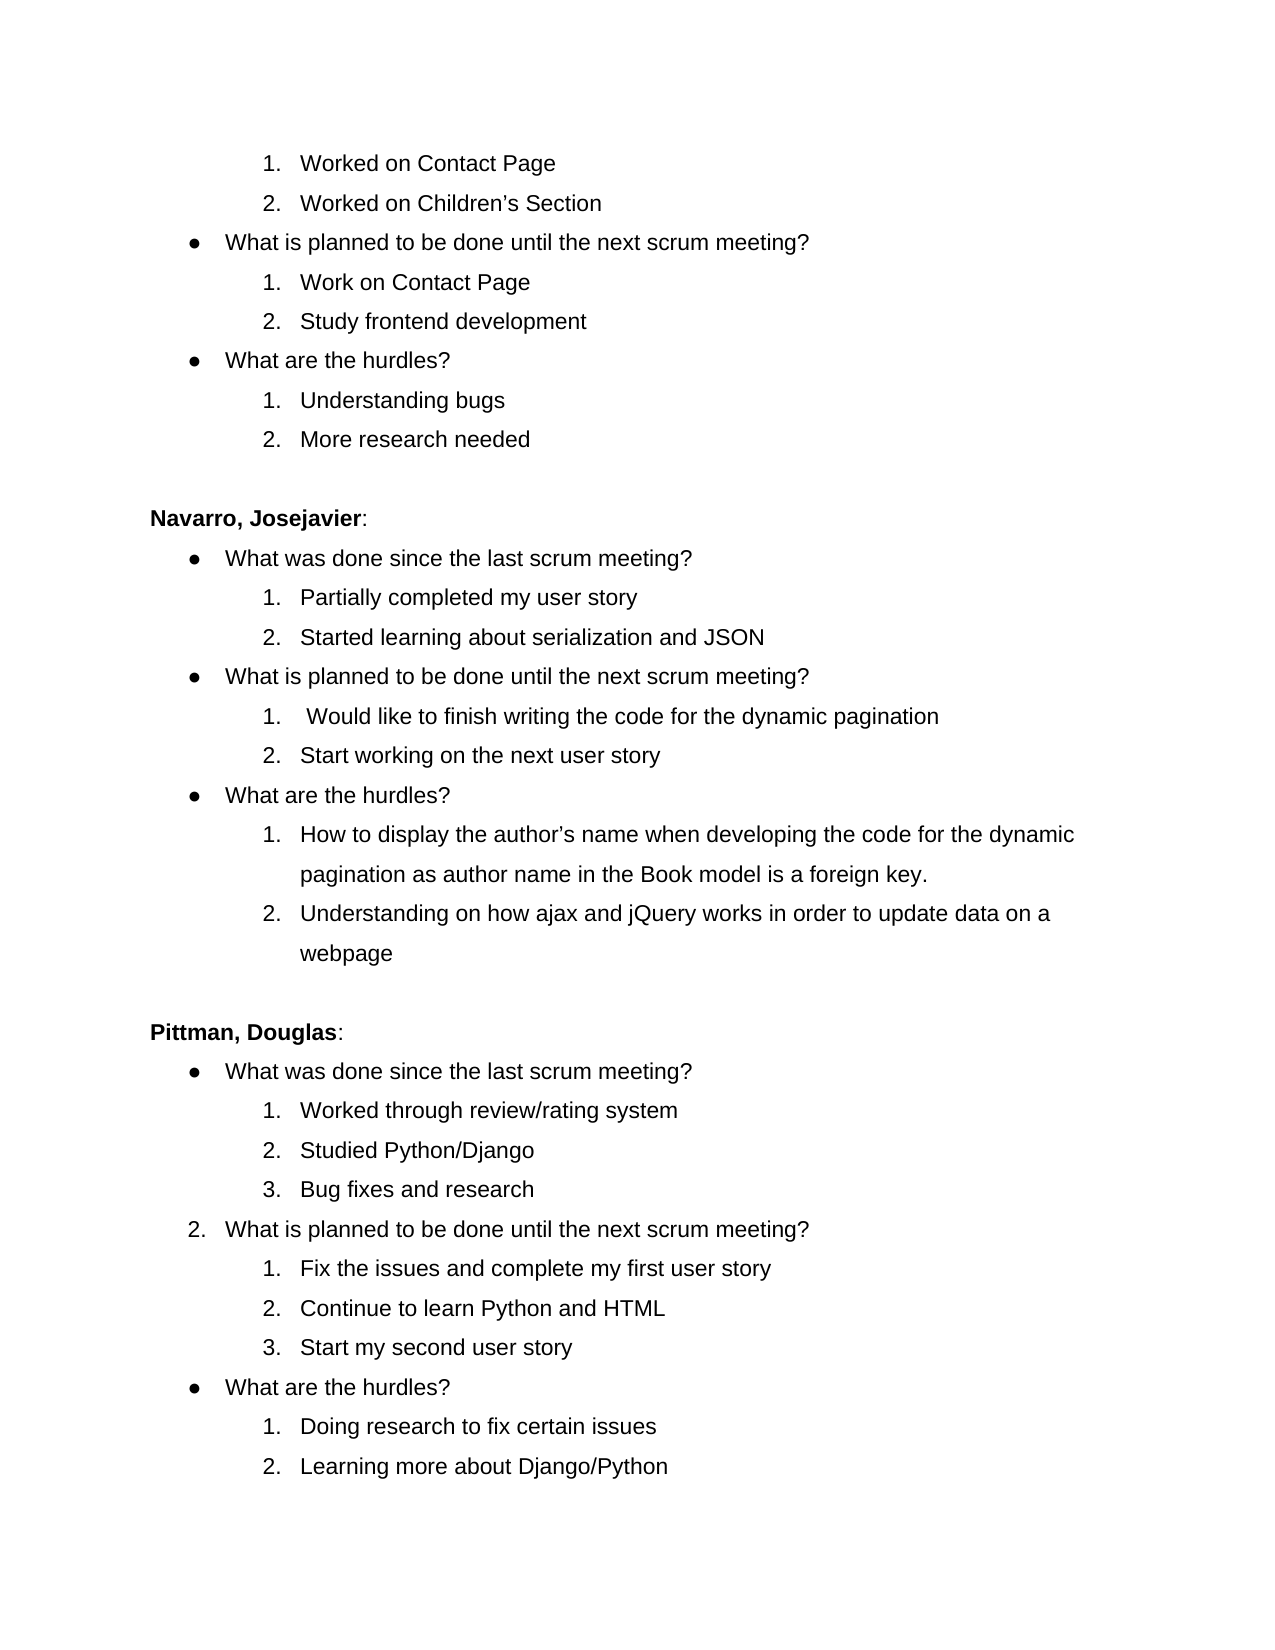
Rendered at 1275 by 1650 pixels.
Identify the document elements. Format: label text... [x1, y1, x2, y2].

list Learning more about Django/Python [262, 1453, 1125, 1479]
list What is planned to be done until the next scrum meeting? [187, 229, 1125, 255]
list Studied Python/Django [262, 1137, 1125, 1163]
list What are the hurdles? [187, 347, 1125, 374]
list Worked on Contact Page [262, 150, 1125, 176]
list What was done since the last scrum meeting? [187, 1058, 1125, 1084]
list Bug fixes and research [262, 1176, 1125, 1203]
list Fix the issues and complete my first user story [262, 1255, 1125, 1282]
list Worked through review/rating system [262, 1097, 1125, 1124]
list Partially completed my user story [262, 584, 1125, 611]
list What are the hurdles? [187, 1374, 1125, 1400]
list Worked on Children’s Section [262, 189, 1125, 216]
list Start my second user story [262, 1334, 1125, 1361]
list What are the hurdles? [187, 782, 1125, 808]
list Would like to finish writing the code for the dynamic pagination [262, 703, 1125, 729]
list Started learning about serialization and JSON [262, 624, 1125, 650]
list Work on Contact Page [262, 268, 1125, 295]
list What is planned to be done until the next scrum meeting? [187, 663, 1125, 689]
list Continue to learn Python and HTML [262, 1295, 1125, 1321]
list Understanding on how ajax and jQuery works in order to update data on a webpage [262, 900, 1125, 966]
list What was done since the last scrum meeting? [187, 545, 1125, 571]
list Start working on the next user story [262, 742, 1125, 768]
list Understanding bugs [262, 387, 1125, 413]
list Study frontend development [262, 308, 1125, 334]
list Doing research to fix certain issues [262, 1413, 1125, 1440]
list More research needed [262, 426, 1125, 453]
list How to display the author’s name when developing the code for the dynamic pagination as author name in the Book model is a foreign key. [262, 821, 1125, 887]
text Pittman, Douglas: [150, 1018, 1125, 1045]
list What is planned to be done until the next scrum meeting? [187, 1216, 1125, 1242]
text Navarro, Josejavier: [150, 505, 1125, 532]
